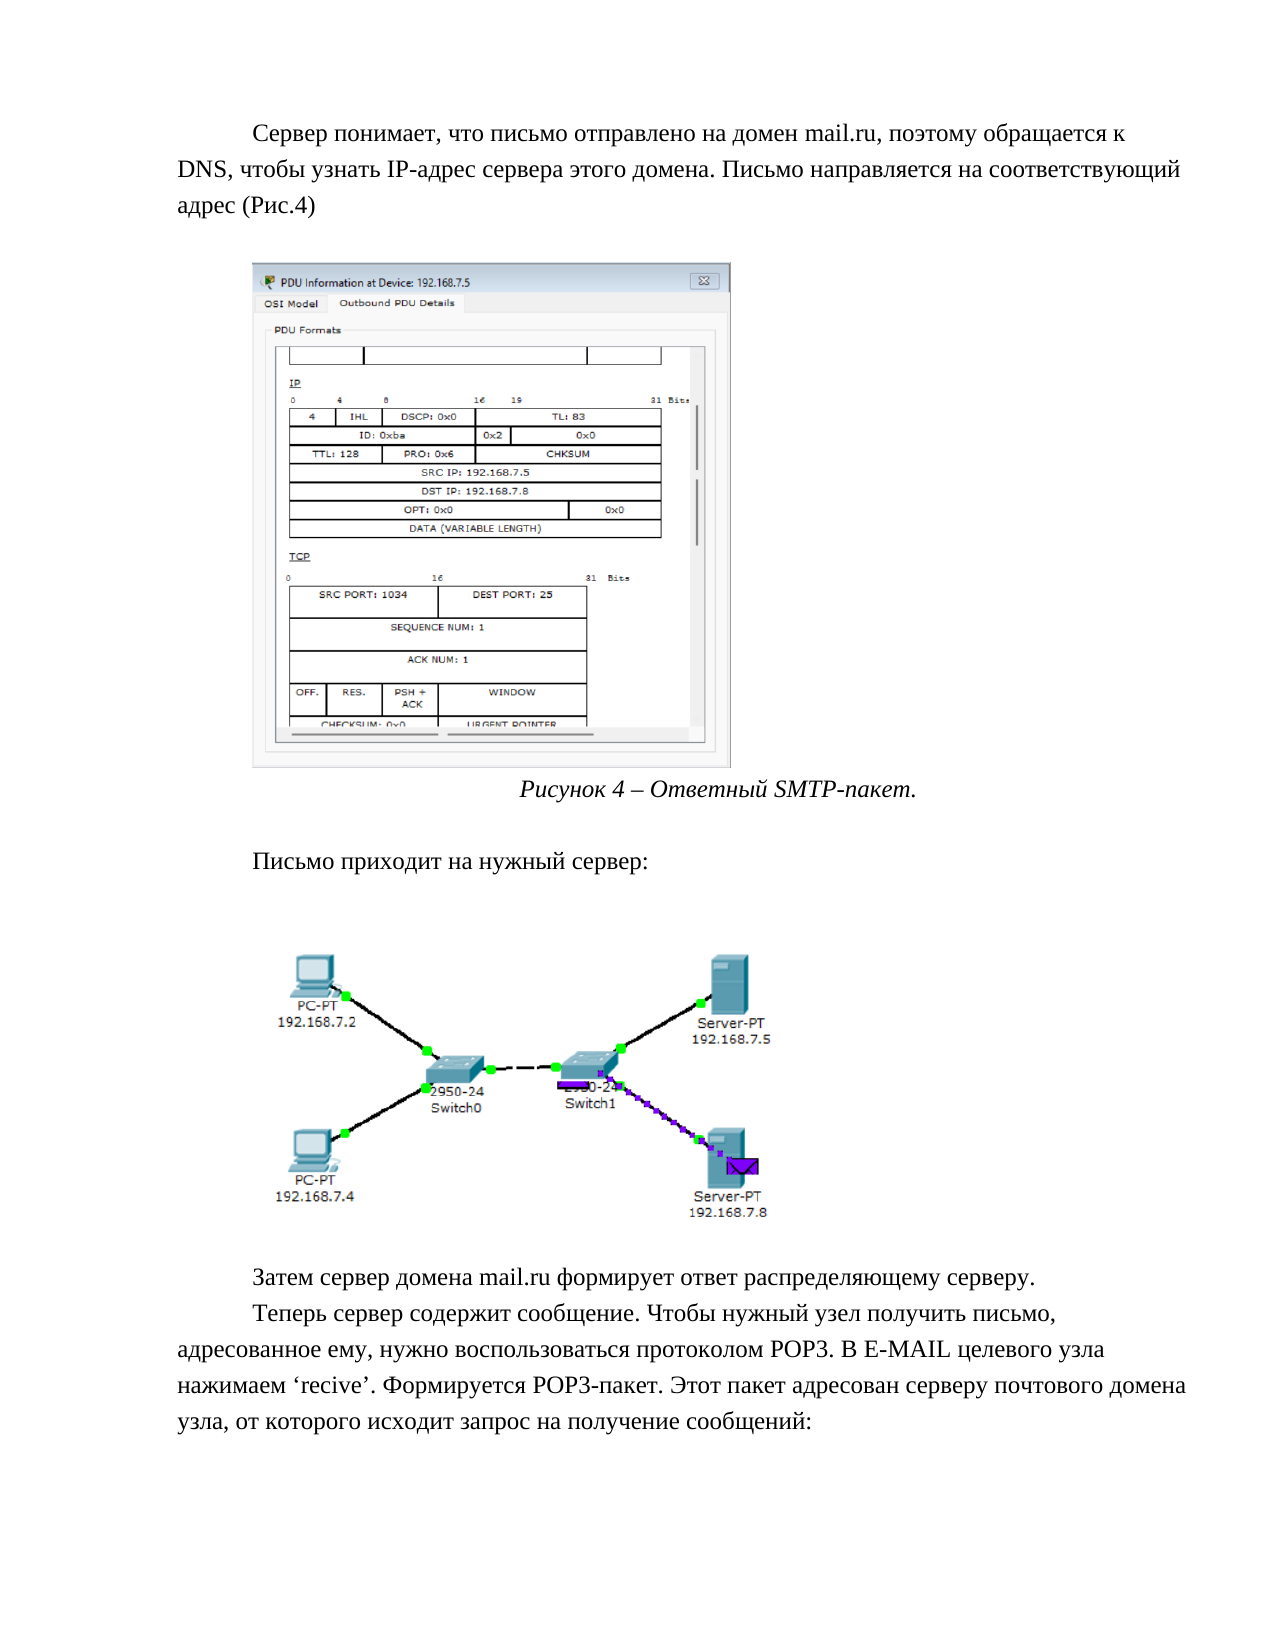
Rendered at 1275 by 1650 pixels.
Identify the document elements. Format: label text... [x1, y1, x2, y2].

text Письмо приходит на нужный сервер: [177, 846, 1186, 875]
picture [252, 262, 731, 768]
picture [252, 882, 810, 1256]
text Затем сервер домена mail.ru формирует ответ распределяющему серверу. [177, 1262, 1186, 1291]
text Рисунок 4 – Ответный SMTP-пакет. [177, 774, 1186, 803]
text Теперь сервер содержит сообщение. Чтобы нужный узел получить письмо, адресованное ему, нужно воспользоваться протоколом POP3. В E-MAIL целевого узла нажимаем ‘recive’. Формируется POP3-пакет. Этот пакет адресован серверу почтового домена узла, от которого исходит запрос на получение сообщений: [177, 1298, 1186, 1435]
text Сервер понимает, что письмо отправлено на домен mail.ru, поэтому обращается к DNS, чтобы узнать IP-адрес сервера этого домена. Письмо направляется на соответствующий адрес (Рис.4) [177, 118, 1186, 219]
